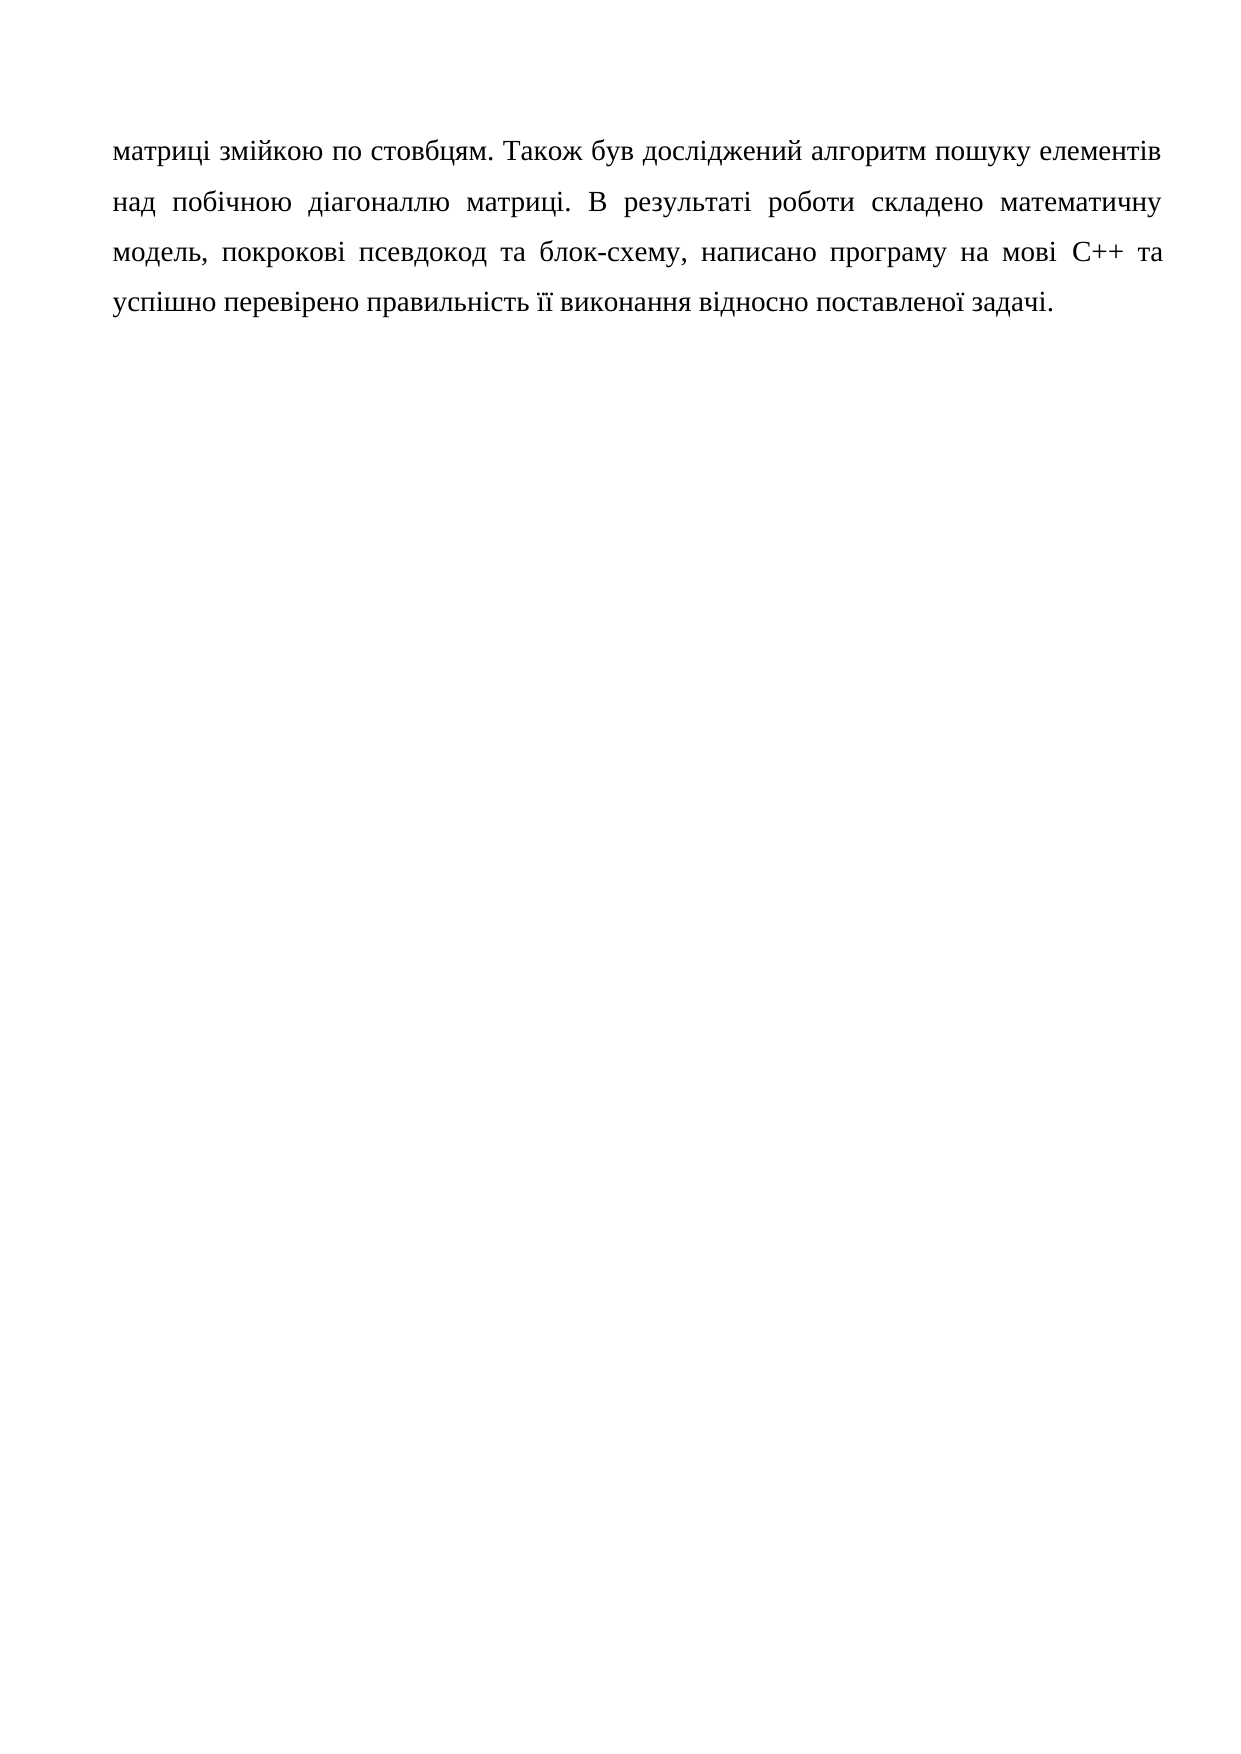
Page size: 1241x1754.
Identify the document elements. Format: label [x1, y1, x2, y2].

text [112, 133, 1163, 318]
